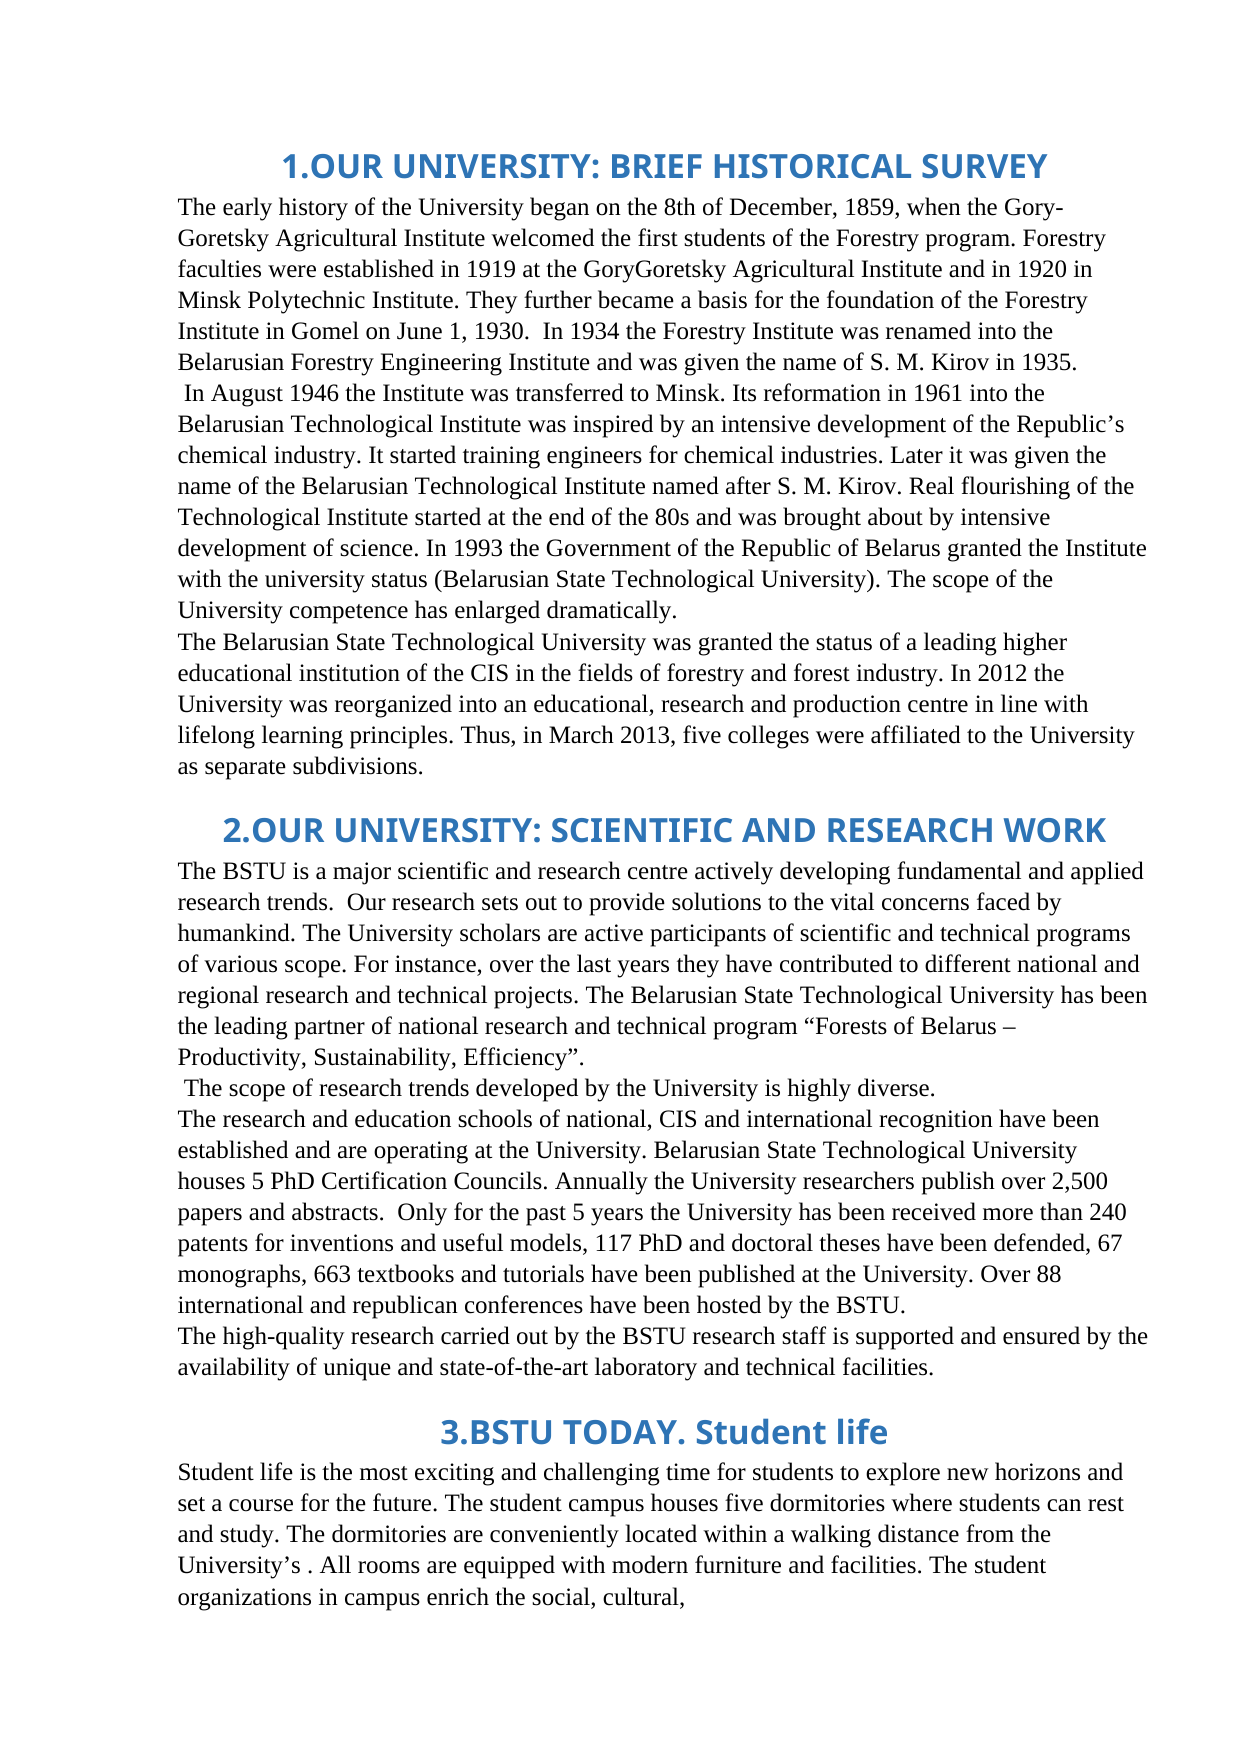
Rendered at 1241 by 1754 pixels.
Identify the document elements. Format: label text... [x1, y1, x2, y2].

subtitle 1.OUR UNIVERSITY: BRIEF HISTORICAL SURVEY [177, 143, 1152, 188]
text The high-quality research carried out by the BSTU research staff is supported and ensured by the availability of unique and state-of-the-art laboratory and technical facilities. [177, 1321, 1152, 1381]
text The early history of the University began on the 8th of December, 1859, when the Gory-Goretsky Agricultural Institute welcomed the first students of the Forestry program. Forestry faculties were established in 1919 at the GoryGoretsky Agricultural Institute and in 1920 in Minsk Polytechnic Institute. They further became a basis for the foundation of the Forestry Institute in Gomel on June 1, 1930. In 1934 the Forestry Institute was renamed into the Belarusian Forestry Engineering Institute and was given the name of S. M. Kirov in 1935. [177, 192, 1152, 376]
subtitle 3.BSTU TODAY. Student life [177, 1408, 1152, 1454]
text The scope of research trends developed by the University is highly diverse. [177, 1073, 1152, 1102]
text In August 1946 the Institute was transferred to Minsk. Its reformation in 1961 into the Belarusian Technological Institute was inspired by an intensive development of the Republic’s chemical industry. It started training engineers for chemical industries. Later it was given the name of the Belarusian Technological Institute named after S. M. Kirov. Real flourishing of the Technological Institute started at the end of the 80s and was brought about by intensive development of science. In 1993 the Government of the Republic of Belarus granted the Institute with the university status (Belarusian State Technological University). The scope of the University competence has enlarged dramatically. [177, 378, 1152, 624]
text The Belarusian State Technological University was granted the status of a leading higher educational institution of the CIS in the fields of forestry and forest industry. In 2012 the University was reorganized into an educational, research and production centre in line with lifelong learning principles. Thus, in March 2013, five colleges were affiliated to the University as separate subdivisions. [177, 627, 1152, 779]
text Student life is the most exciting and challenging time for students to explore new horizons and set a course for the future. The student campus houses five dormitories where students can rest and study. The dormitories are conveniently located within a walking distance from the University’s . All rooms are equipped with modern furniture and facilities. The student organizations in campus enrich the social, cultural, [177, 1457, 1152, 1610]
subtitle 2.OUR UNIVERSITY: SCIENTIFIC AND RESEARCH WORK [177, 807, 1152, 852]
text The BSTU is a major scientific and research centre actively developing fundamental and applied research trends. Our research sets out to provide solutions to the vital concerns faced by humankind. The University scholars are active participants of scientific and technical programs of various scope. For instance, over the last years they have contributed to different national and regional research and technical projects. The Belarusian State Technological University has been the leading partner of national research and technical program “Forests of Belarus – Productivity, Sustainability, Efficiency”. [177, 856, 1152, 1071]
text The research and education schools of national, CIS and international recognition have been established and are operating at the University. Belarusian State Technological University houses 5 PhD Certification Councils. Annually the University researchers publish over 2,500 papers and abstracts. Only for the past 5 years the University has been received more than 240 patents for inventions and useful models, 117 PhD and doctoral theses have been defended, 67 monographs, 663 textbooks and tutorials have been published at the University. Over 88 international and republican conferences have been hosted by the BSTU. [177, 1104, 1152, 1319]
